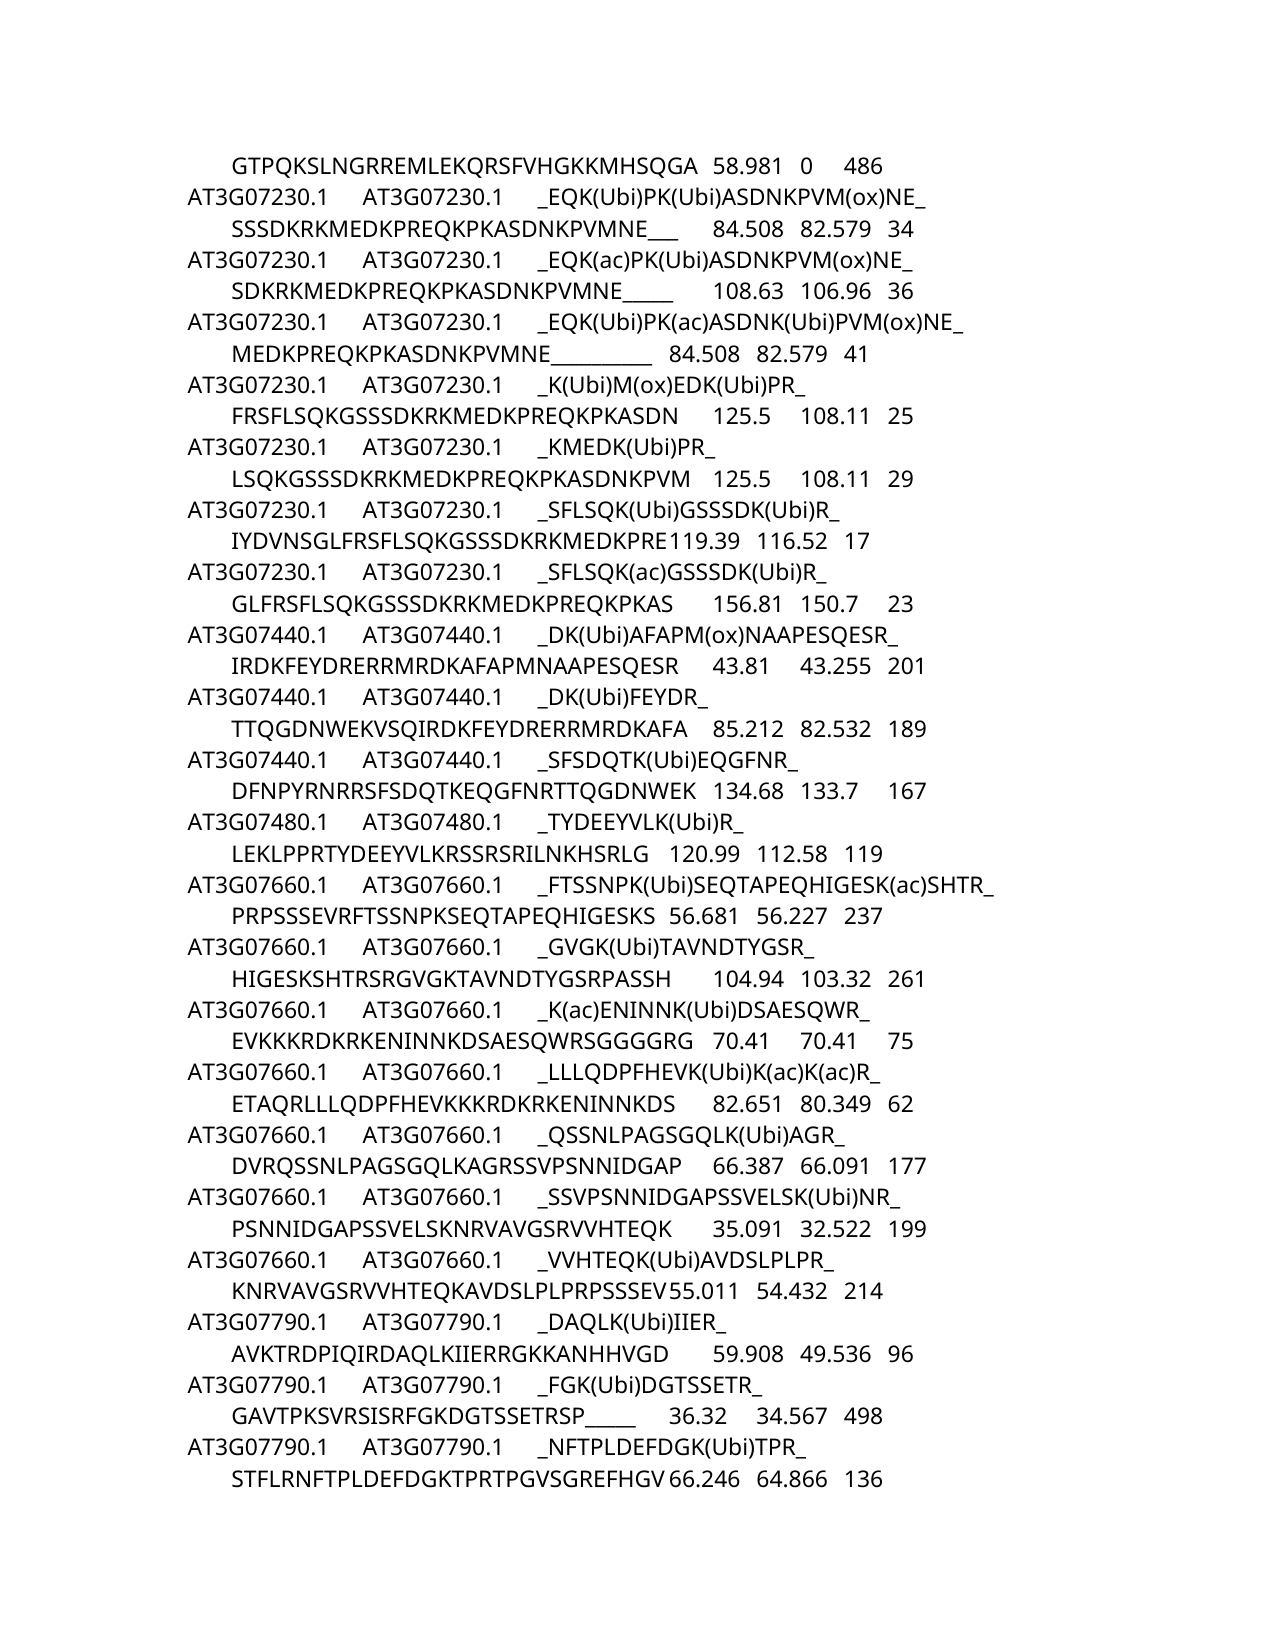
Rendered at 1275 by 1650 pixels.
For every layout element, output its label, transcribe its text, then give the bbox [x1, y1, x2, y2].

text AT3G07790.1 AT3G07790.1 _DAQLK(Ubi)IIER_ AVKTRDPIQIRDAQLKIIERRGKKANHHVGD 59.908 49.536 96 [187, 1306, 1087, 1369]
text AT3G07660.1 AT3G07660.1 _GVGK(Ubi)TAVNDTYGSR_ HIGESKSHTRSRGVGKTAVNDTYGSRPASSH 104.94 103.32 261 [187, 931, 1087, 994]
text AT3G07230.1 AT3G07230.1 _K(Ubi)M(ox)EDK(Ubi)PR_ FRSFLSQKGSSSDKRKMEDKPREQKPKASDN 125.5 108.11 25 [187, 369, 1087, 431]
text AT3G07660.1 AT3G07660.1 _FTSSNPK(Ubi)SEQTAPEQHIGESK(ac)SHTR_ PRPSSSEVRFTSSNPKSEQTAPEQHIGESKS 56.681 56.227 237 [187, 869, 1087, 931]
text AT3G07230.1 AT3G07230.1 _KMEDK(Ubi)PR_ LSQKGSSSDKRKMEDKPREQKPKASDNKPVM 125.5 108.11 29 [187, 431, 1087, 494]
text AT3G07660.1 AT3G07660.1 _K(ac)ENINNK(Ubi)DSAESQWR_ EVKKKRDKRKENINNKDSAESQWRSGGGGRG 70.41 70.41 75 [187, 994, 1087, 1056]
text AT3G07230.1 AT3G07230.1 _SFLSQK(ac)GSSSDK(Ubi)R_ GLFRSFLSQKGSSSDKRKMEDKPREQKPKAS 156.81 150.7 23 [187, 556, 1087, 619]
text AT3G07230.1 AT3G07230.1 _EQK(ac)PK(Ubi)ASDNKPVM(ox)NE_ SDKRKMEDKPREQKPKASDNKPVMNE_____ 108.63 106.96 36 [187, 244, 1087, 306]
text AT3G07660.1 AT3G07660.1 _LLLQDPFHEVK(Ubi)K(ac)K(ac)R_ ETAQRLLLQDPFHEVKKKRDKRKENINNKDS 82.651 80.349 62 [187, 1056, 1087, 1119]
text AT3G07230.1 AT3G07230.1 _EQK(Ubi)PK(Ubi)ASDNKPVM(ox)NE_ SSSDKRKMEDKPREQKPKASDNKPVMNE___ 84.508 82.579 34 [187, 181, 1087, 244]
text AT3G07480.1 AT3G07480.1 _TYDEEYVLK(Ubi)R_ LEKLPPRTYDEEYVLKRSSRSRILNKHSRLG 120.99 112.58 119 [187, 806, 1087, 869]
text AT3G07440.1 AT3G07440.1 _SFSDQTK(Ubi)EQGFNR_ DFNPYRNRRSFSDQTKEQGFNRTTQGDNWEK 134.68 133.7 167 [187, 744, 1087, 806]
text AT3G07440.1 AT3G07440.1 _DK(Ubi)FEYDR_ TTQGDNWEKVSQIRDKFEYDRERRMRDKAFA 85.212 82.532 189 [187, 681, 1087, 744]
text AT3G07660.1 AT3G07660.1 _VVHTEQK(Ubi)AVDSLPLPR_ KNRVAVGSRVVHTEQKAVDSLPLPRPSSSEV 55.011 54.432 214 [187, 1244, 1087, 1306]
text AT3G07660.1 AT3G07660.1 _QSSNLPAGSGQLK(Ubi)AGR_ DVRQSSNLPAGSGQLKAGRSSVPSNNIDGAP 66.387 66.091 177 [187, 1119, 1087, 1181]
text AT3G07660.1 AT3G07660.1 _SSVPSNNIDGAPSSVELSK(Ubi)NR_ PSNNIDGAPSSVELSKNRVAVGSRVVHTEQK 35.091 32.522 199 [187, 1181, 1087, 1244]
text AT3G07790.1 AT3G07790.1 _FGK(Ubi)DGTSSETR_ GAVTPKSVRSISRFGKDGTSSETRSP_____ 36.32 34.567 498 [187, 1369, 1087, 1431]
text AT3G07440.1 AT3G07440.1 _DK(Ubi)AFAPM(ox)NAAPESQESR_ IRDKFEYDRERRMRDKAFAPMNAAPESQESR 43.81 43.255 201 [187, 619, 1087, 681]
text AT3G07790.1 AT3G07790.1 _NFTPLDEFDGK(Ubi)TPR_ STFLRNFTPLDEFDGKTPRTPGVSGREFHGV 66.246 64.866 136 [187, 1431, 1087, 1494]
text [187, 150, 1087, 181]
text AT3G07230.1 AT3G07230.1 _SFLSQK(Ubi)GSSSDK(Ubi)R_ IYDVNSGLFRSFLSQKGSSSDKRKMEDKPRE 119.39 116.52 17 [187, 494, 1087, 556]
text AT3G07230.1 AT3G07230.1 _EQK(Ubi)PK(ac)ASDNK(Ubi)PVM(ox)NE_ MEDKPREQKPKASDNKPVMNE__________ 84.508 82.579 41 [187, 306, 1087, 369]
